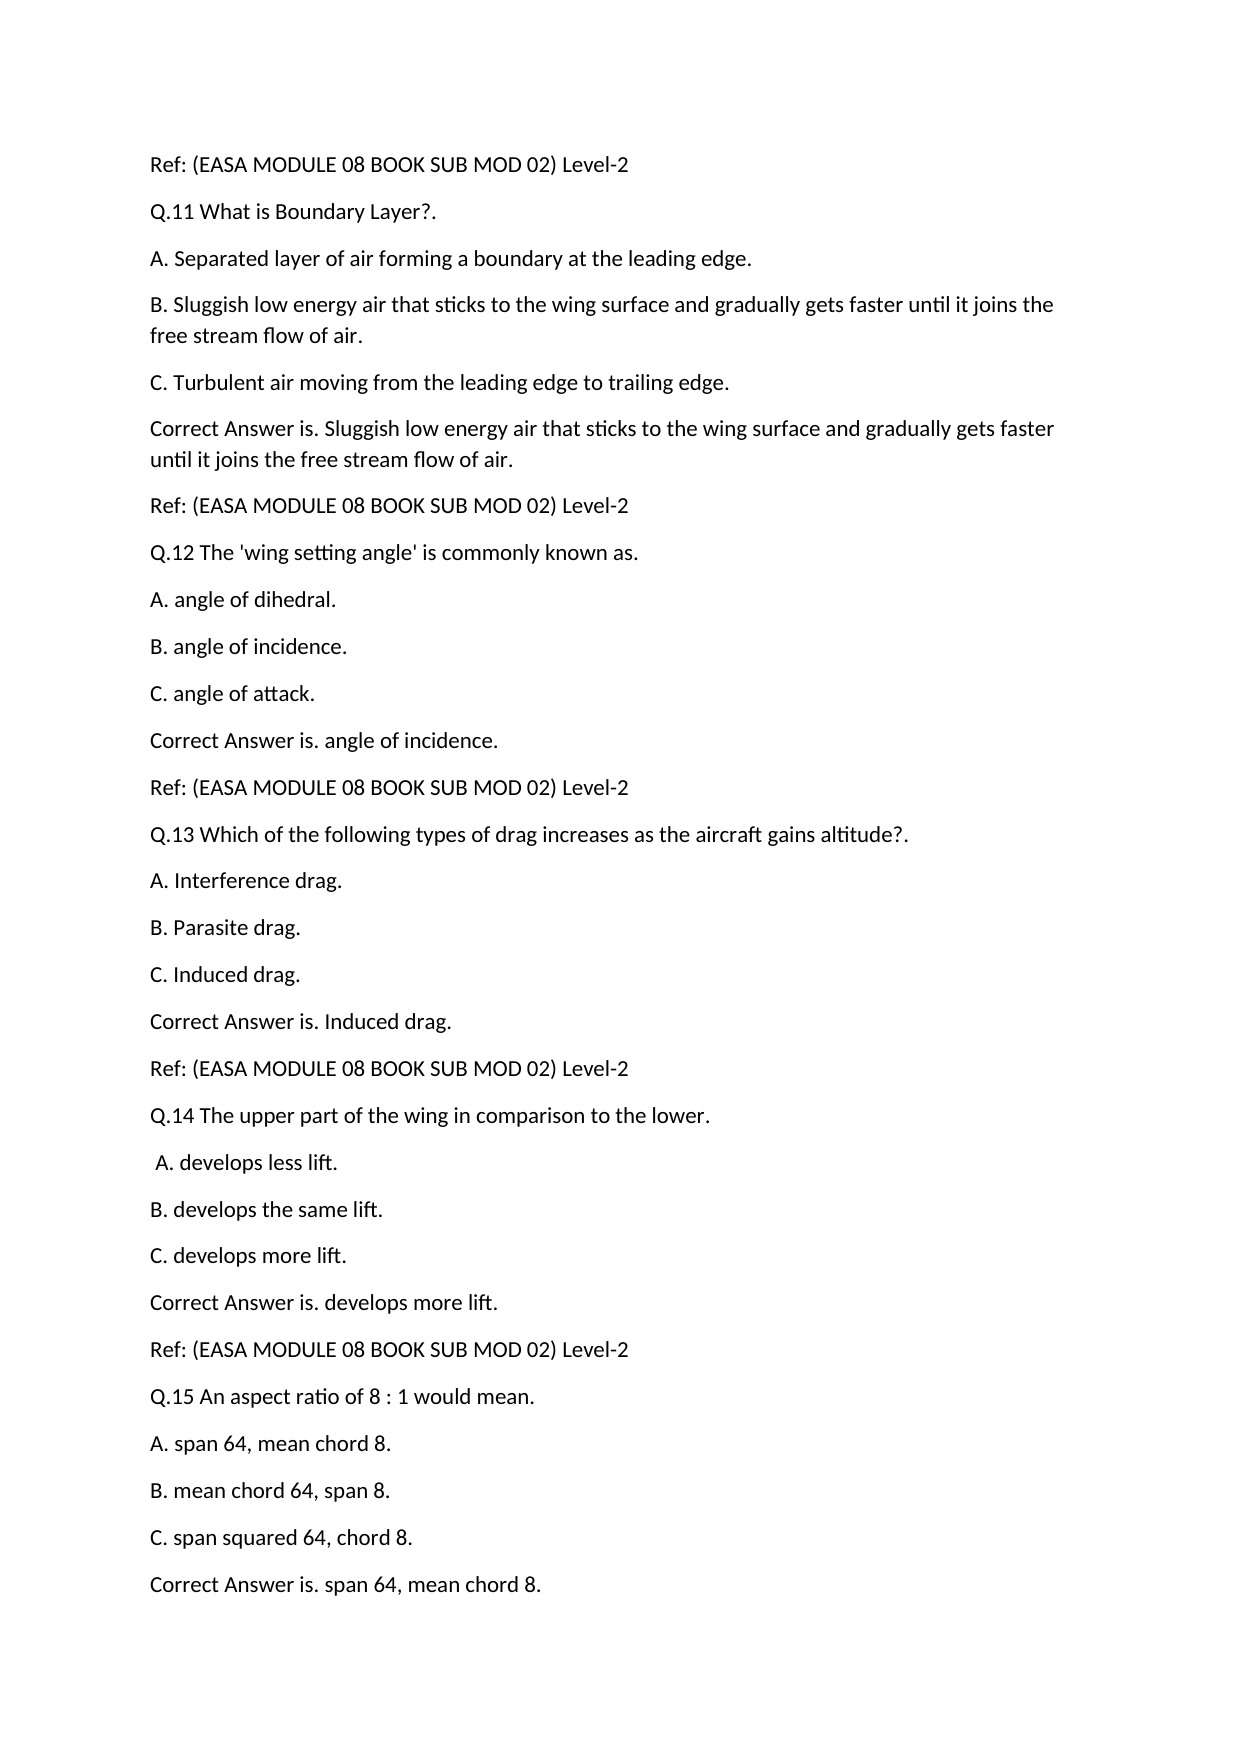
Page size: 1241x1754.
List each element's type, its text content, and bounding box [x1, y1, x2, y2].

text A. Interference drag. [150, 867, 1090, 895]
text Q.15 An aspect ratio of 8 : 1 would mean. [150, 1382, 1090, 1410]
text Correct Answer is. Sluggish low energy air that sticks to the wing surface and gradually gets faster until it joins the free stream flow of air. [150, 414, 1090, 473]
text B. angle of incidence. [150, 632, 1090, 660]
text Q.12 The 'wing setting angle' is commonly known as. [150, 538, 1090, 567]
text Ref: (EASA MODULE 08 BOOK SUB MOD 02) Level-2 [150, 150, 1090, 178]
text C. Turbulent air moving from the leading edge to trailing edge. [150, 368, 1090, 396]
text Ref: (EASA MODULE 08 BOOK SUB MOD 02) Level-2 [150, 492, 1090, 520]
text A. span 64, mean chord 8. [150, 1429, 1090, 1457]
text Correct Answer is. Induced drag. [150, 1007, 1090, 1035]
text Ref: (EASA MODULE 08 BOOK SUB MOD 02) Level-2 [150, 1054, 1090, 1082]
text B. develops the same lift. [150, 1195, 1090, 1223]
text Ref: (EASA MODULE 08 BOOK SUB MOD 02) Level-2 [150, 773, 1090, 801]
text B. Parasite drag. [150, 913, 1090, 942]
text Q.14 The upper part of the wing in comparison to the lower. [150, 1101, 1090, 1129]
text A. Separated layer of air forming a boundary at the leading edge. [150, 244, 1090, 272]
text Q.11 What is Boundary Layer?. [150, 197, 1090, 225]
text C. Induced drag. [150, 960, 1090, 988]
text B. Sluggish low energy air that sticks to the wing surface and gradually gets faster until it joins the free stream flow of air. [150, 291, 1090, 349]
text C. angle of attack. [150, 679, 1090, 707]
text B. mean chord 64, span 8. [150, 1476, 1090, 1504]
text A. angle of dihedral. [150, 585, 1090, 613]
text C. span squared 64, chord 8. [150, 1523, 1090, 1551]
text C. develops more lift. [150, 1242, 1090, 1270]
text Correct Answer is. develops more lift. [150, 1288, 1090, 1317]
text Correct Answer is. span 64, mean chord 8. [150, 1570, 1090, 1598]
text Q.13 Which of the following types of drag increases as the aircraft gains altitude?. [150, 820, 1090, 848]
text Ref: (EASA MODULE 08 BOOK SUB MOD 02) Level-2 [150, 1335, 1090, 1363]
text A. develops less lift. [150, 1148, 1090, 1176]
text Correct Answer is. angle of incidence. [150, 726, 1090, 754]
